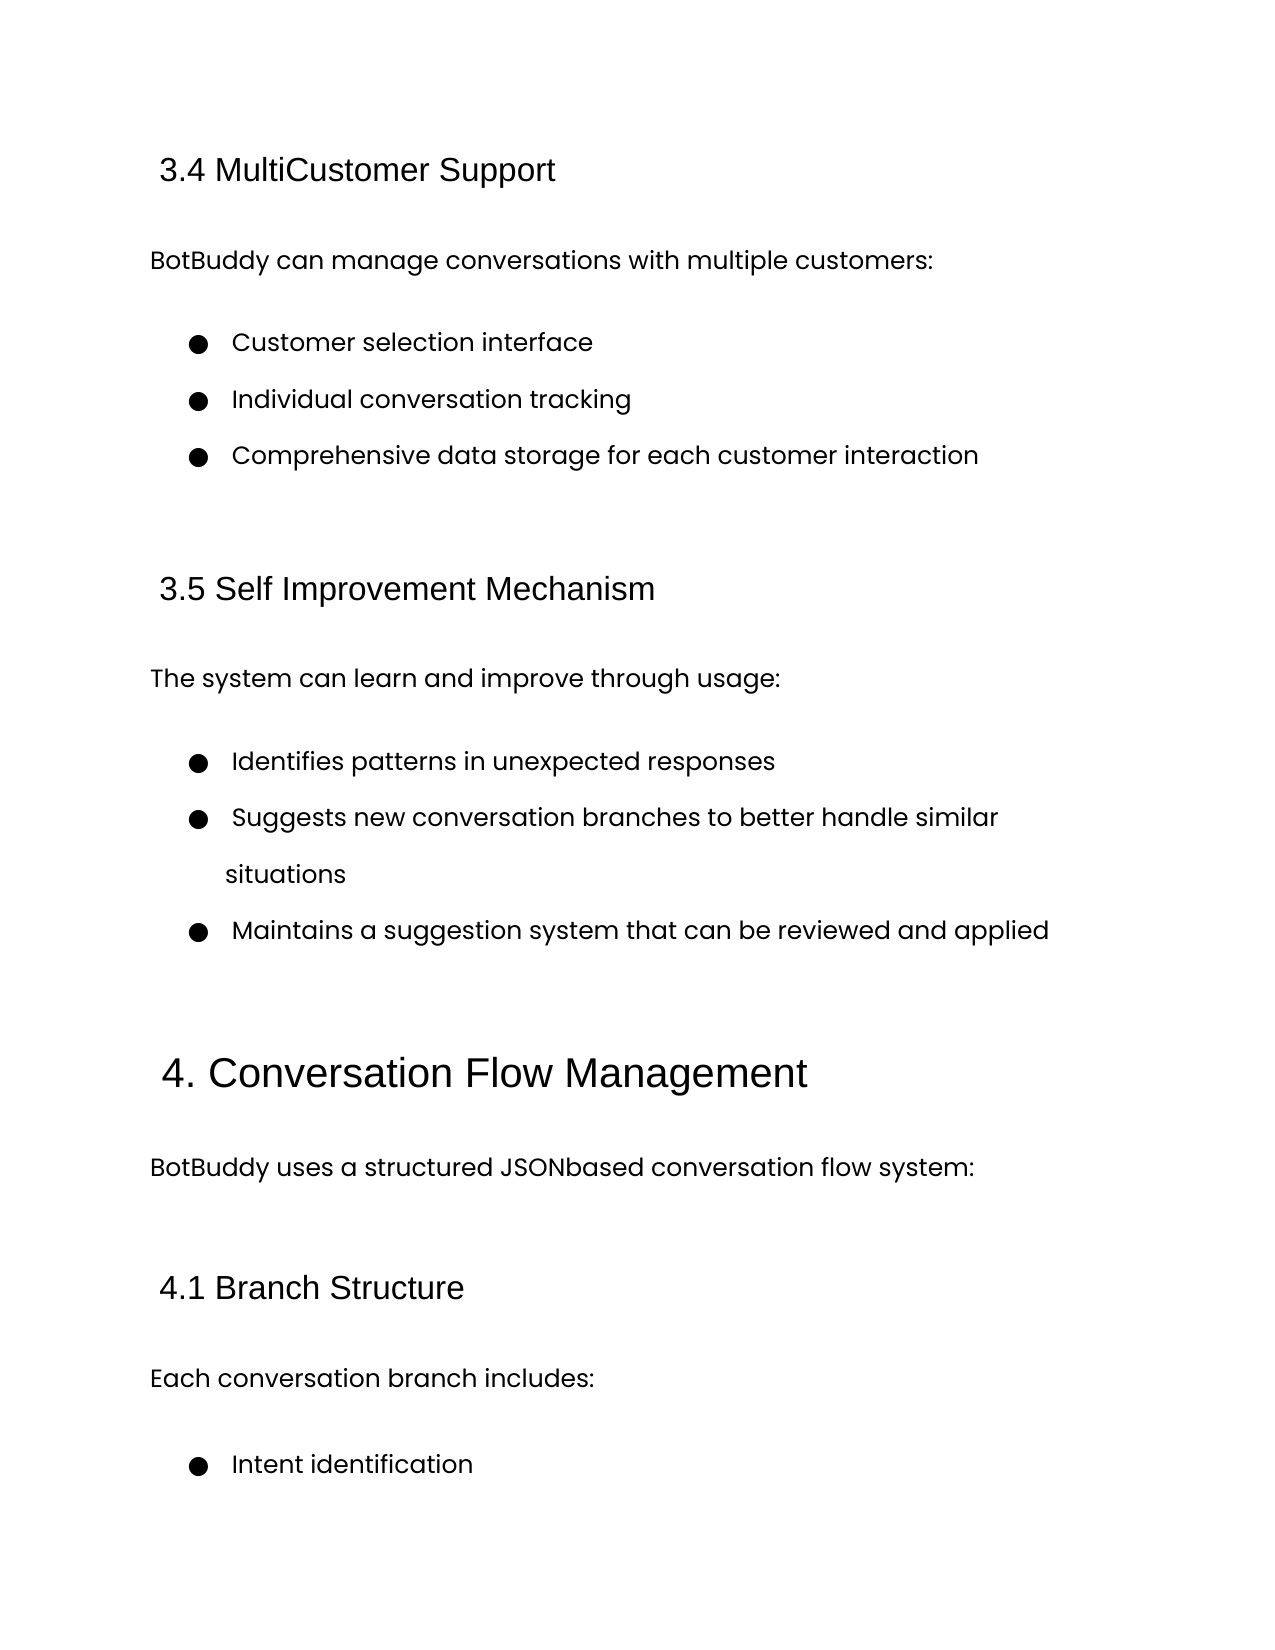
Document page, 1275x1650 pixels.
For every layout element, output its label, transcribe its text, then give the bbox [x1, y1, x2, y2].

list Comprehensive data storage for each customer interaction [187, 436, 1125, 473]
subtitle 3.4 MultiCustomer Support [150, 150, 1125, 188]
text Each conversation branch includes: [150, 1358, 1125, 1396]
list Intent identification [187, 1444, 1125, 1482]
text BotBuddy can manage conversations with multiple customers: [150, 240, 1125, 278]
list Customer selection interface [187, 323, 1125, 361]
text The system can learn and improve through usage: [150, 659, 1125, 697]
list Identifies patterns in unexpected responses [187, 742, 1125, 779]
list Individual conversation tracking [187, 379, 1125, 417]
subtitle 4.1 Branch Structure [150, 1268, 1125, 1306]
text BotBuddy uses a structured JSONbased conversation flow system: [150, 1148, 1125, 1185]
list Suggests new conversation branches to better handle similar situations [187, 798, 1125, 892]
list Maintains a suggestion system that can be reviewed and applied [187, 911, 1125, 948]
subtitle 4. Conversation Flow Management [150, 1048, 1125, 1096]
subtitle 3.5 Self Improvement Mechanism [150, 569, 1125, 607]
